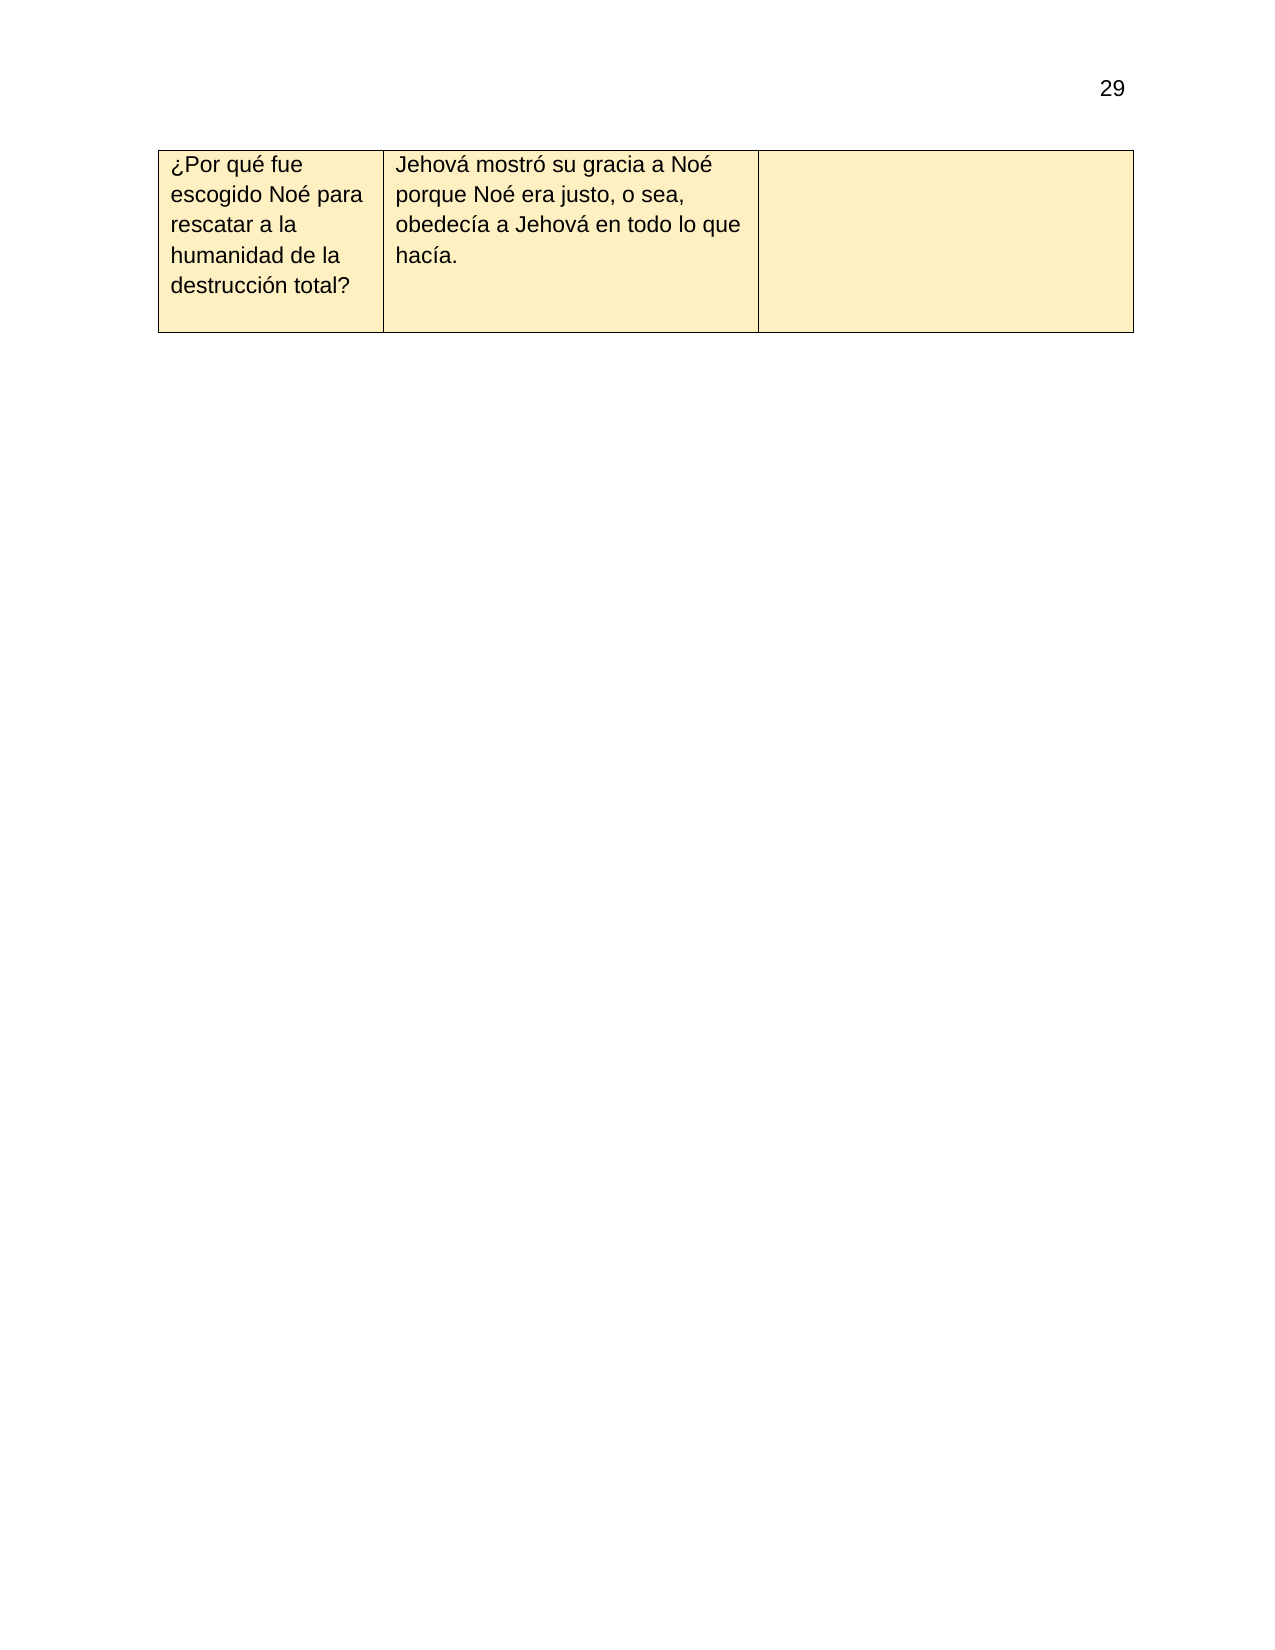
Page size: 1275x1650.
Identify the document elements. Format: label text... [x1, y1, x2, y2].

table_cell ¿Por qué fue escogido Noé para rescatar a la humanidad de la destrucción total? [159, 151, 383, 332]
table_cell [759, 151, 1133, 332]
table_cell Jehová mostró su gracia a Noé porque Noé era justo, o sea, obedecía a Jehová en todo lo que hacía. [384, 151, 758, 332]
